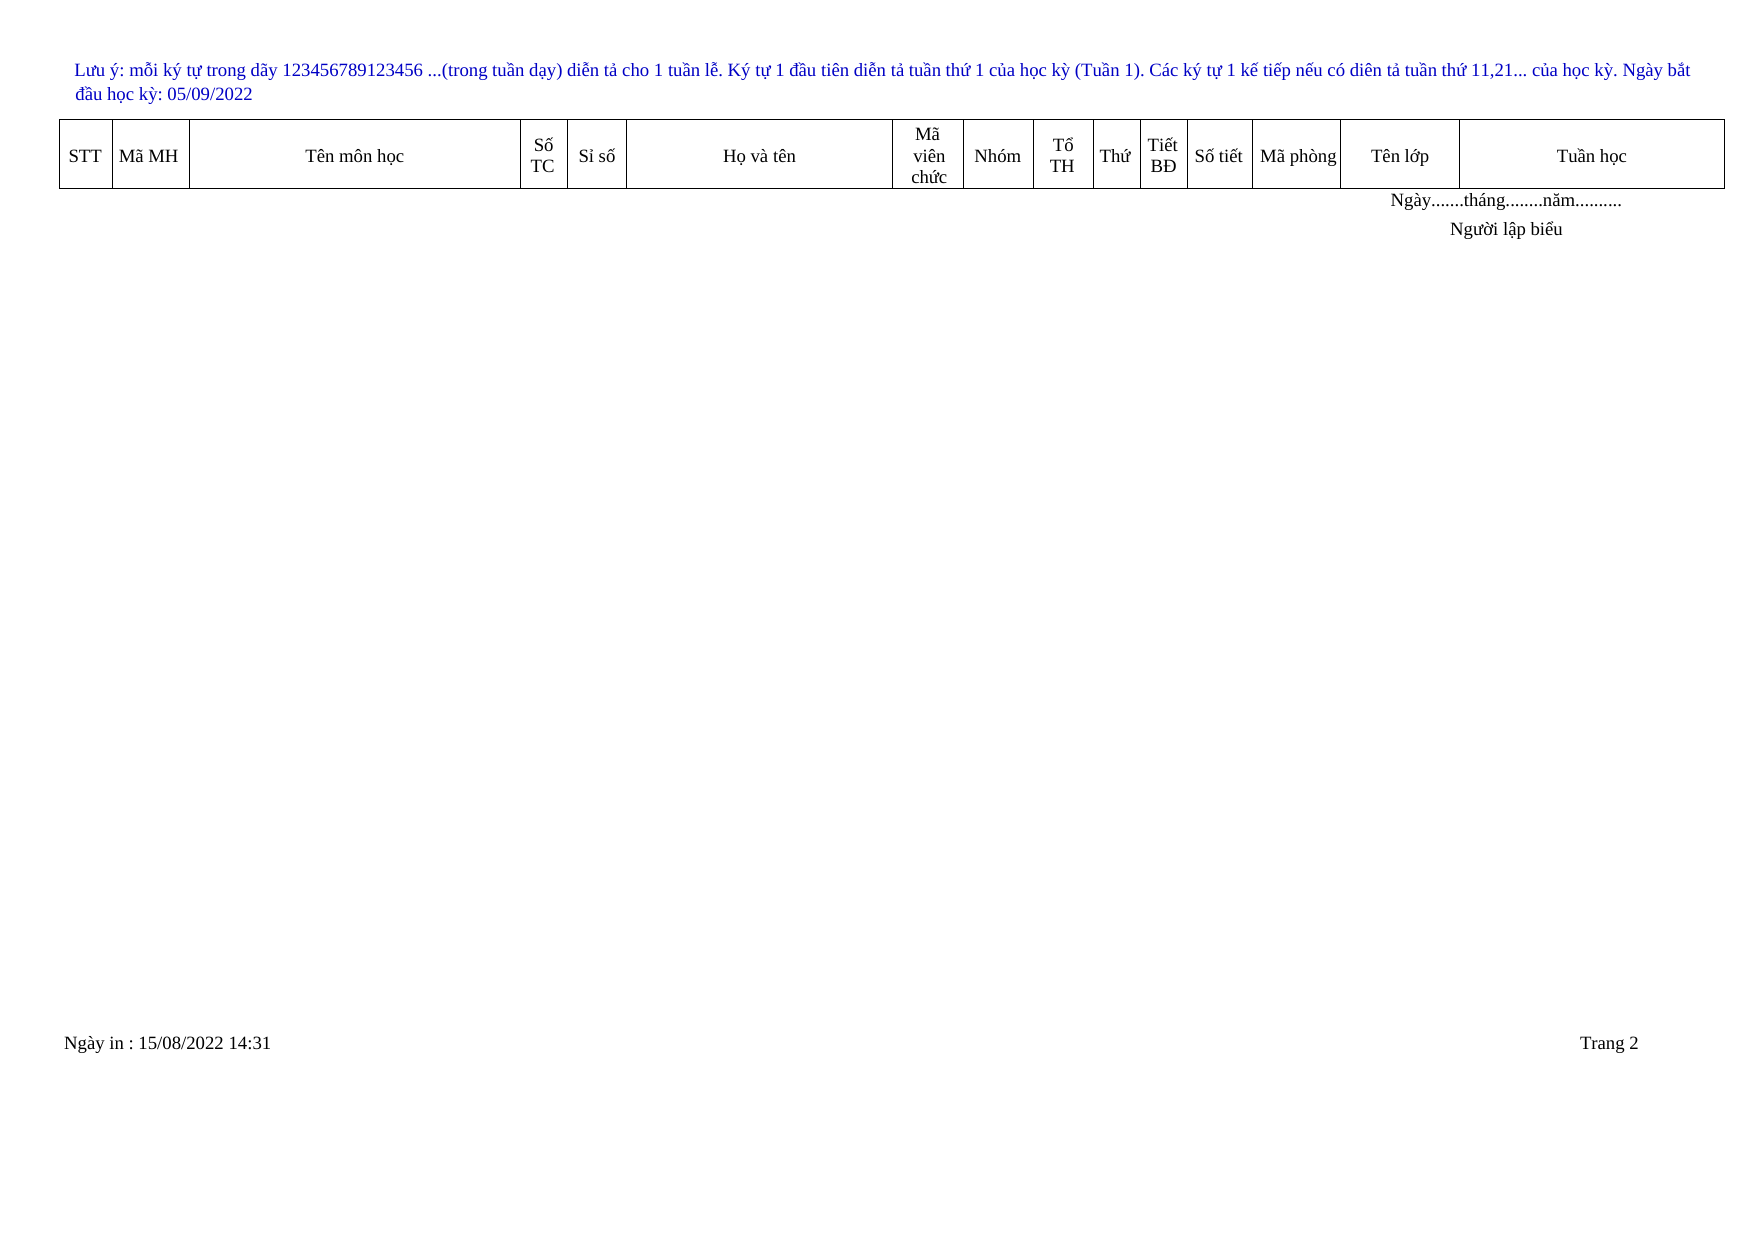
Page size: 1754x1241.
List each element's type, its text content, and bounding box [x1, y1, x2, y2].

table_header Họ và tên [627, 120, 892, 188]
table_header Sỉ số [568, 120, 626, 188]
table_header STT [60, 120, 112, 188]
table_header Tuần học [1460, 120, 1724, 188]
table_header Tên môn học [190, 120, 520, 188]
text Ngày.......tháng........năm.......... [64, 189, 1622, 210]
table_header Số tiết [1188, 120, 1252, 188]
table_header Mã MH [113, 120, 189, 188]
table_header Số TC [521, 120, 567, 188]
table_header Tiết BĐ [1141, 120, 1187, 188]
text Lưu ý: mỗi ký tự trong dãy 123456789123456 ...(trong tuần dạy) diễn tả cho 1 tuần lễ. Ký tự 1 đầu tiên diễn tả tuần thứ 1 của học kỳ (Tuần 1). Các ký tự 1 kế tiếp nếu có diên tả tuần thứ 11,21... của học kỳ. Ngày bắt đầu học kỳ: 05/09/2022 [74, 59, 1694, 104]
text Ngày in : 15/08/2022 14:31 Trang 2 [64, 1032, 1694, 1053]
table_header Thứ [1094, 120, 1140, 188]
text Người lập biểu [64, 218, 1562, 239]
table_header Tổ TH [1034, 120, 1093, 188]
table_header Tên lớp [1341, 120, 1459, 188]
table_header Mã viên chức [893, 120, 963, 188]
table_header Mã phòng [1253, 120, 1340, 188]
table_header Nhóm [964, 120, 1033, 188]
